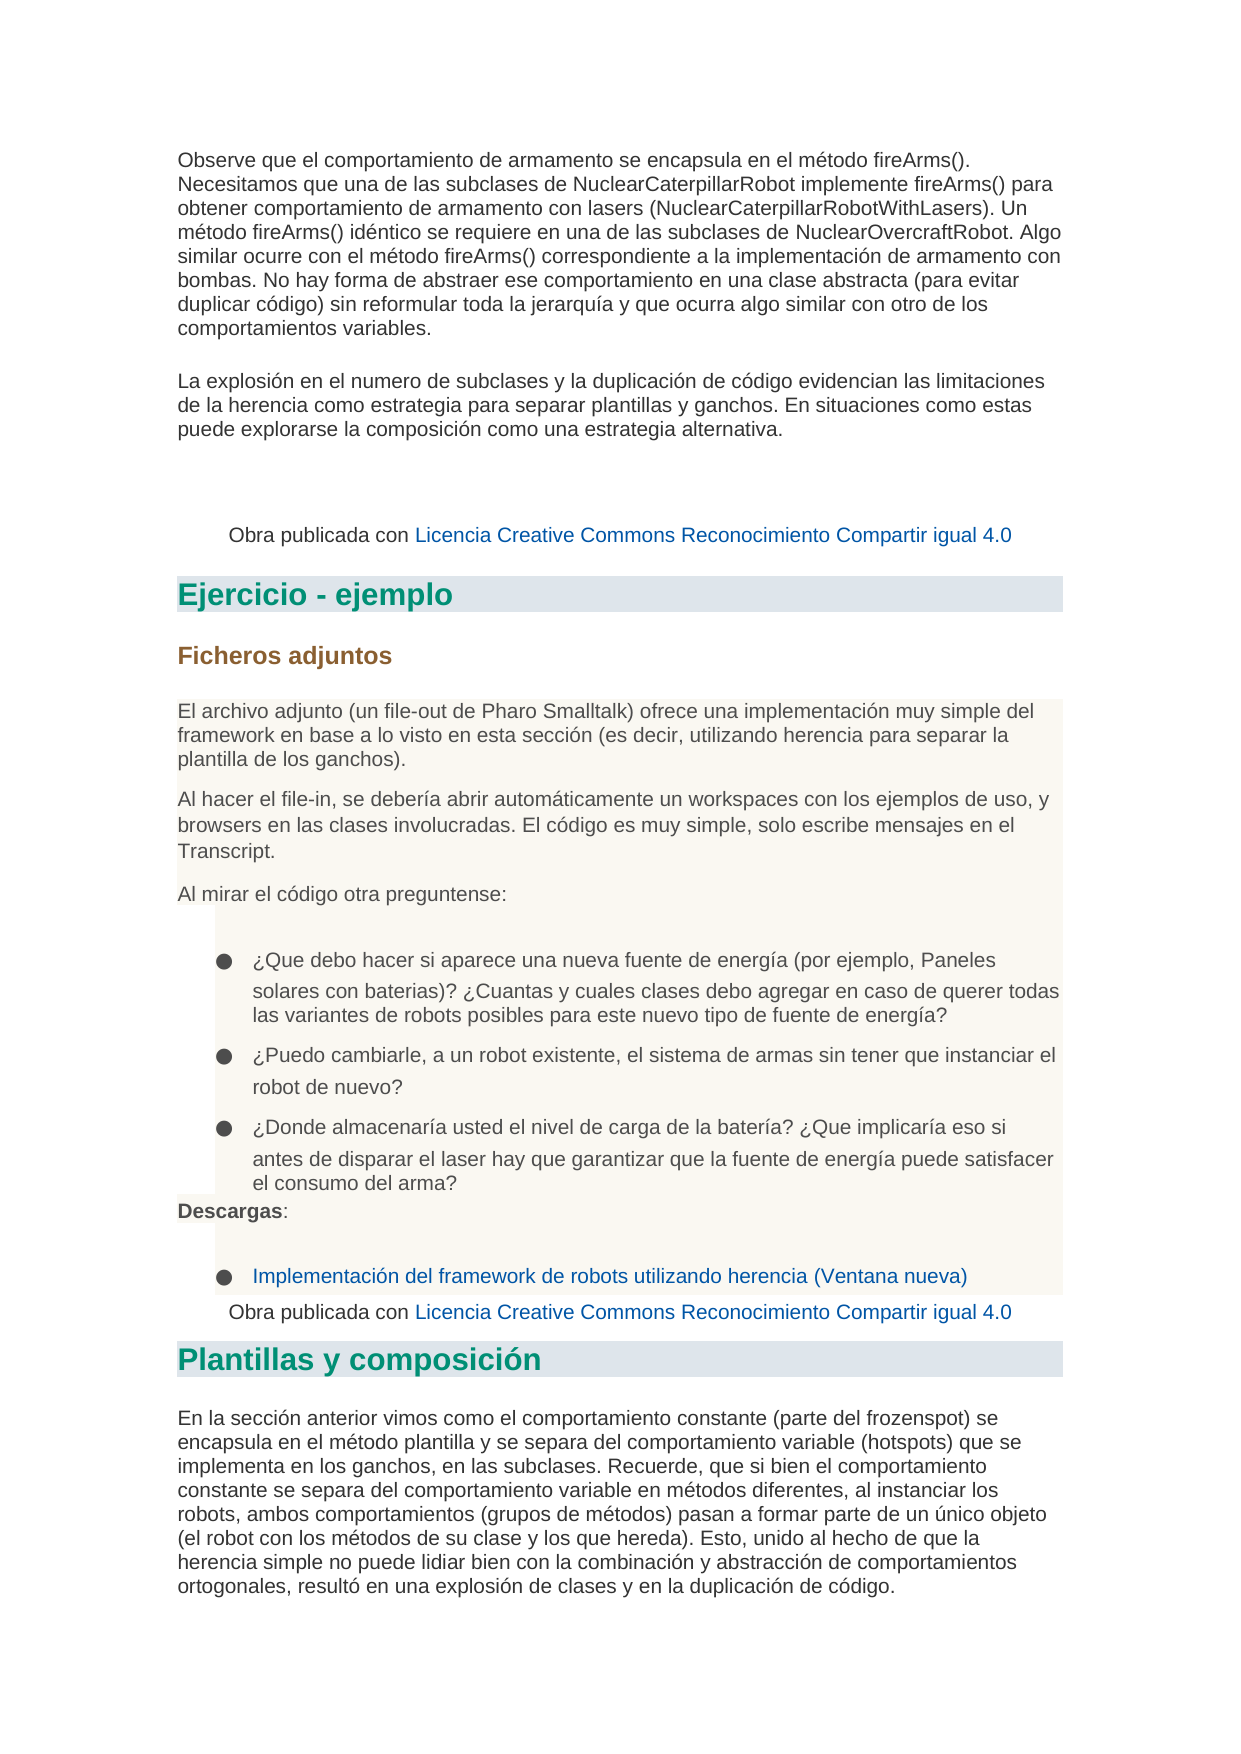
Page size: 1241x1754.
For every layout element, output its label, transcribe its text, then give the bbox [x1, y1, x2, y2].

text Plantillas y composición [177, 1341, 1063, 1377]
list ¿Que debo hacer si aparece una nueva fuente de energía (por ejemplo, Paneles solares con baterias)? ¿Cuantas y cuales clases debo agregar en caso de querer todas las variantes de robots posibles para este nuevo tipo de fuente de energía? [215, 936, 1063, 1027]
text El archivo adjunto (un file-out de Pharo Smalltalk) ofrece una implementación muy simple del framework en base a lo visto en esta sección (es decir, utilizando herencia para separar la plantilla de los ganchos). [177, 699, 1063, 771]
text Al hacer el file-in, se debería abrir automáticamente un workspaces con los ejemplos de uso, y browsers en las clases involucradas. El código es muy simple, solo escribe mensajes en el Transcript. [177, 787, 1063, 863]
text Obra publicada con Licencia Creative Commons Reconocimiento Compartir igual 4.0 [177, 1300, 1063, 1324]
subtitle Ficheros adjuntos [177, 641, 1063, 669]
list ¿Puedo cambiarle, a un robot existente, el sistema de armas sin tener que instanciar el robot de nuevo? [215, 1032, 1063, 1099]
text Descargas: [177, 1199, 1063, 1223]
list Implementación del framework de robots utilizando herencia (Ventana nueva) [215, 1252, 1063, 1295]
text En la sección anterior vimos como el comportamiento constante (parte del frozenspot) se encapsula en el método plantilla y se separa del comportamiento variable (hotspots) que se implementa en los ganchos, en las subclases. Recuerde, que si bien el comportamiento constante se separa del comportamiento variable en métodos diferentes, al instanciar los robots, ambos comportamientos (grupos de métodos) pasan a formar parte de un único objeto (el robot con los métodos de su clase y los que hereda). Esto, unido al hecho de que la herencia simple no puede lidiar bien con la combinación y abstracción de comportamientos ortogonales, resultó en una explosión de clases y en la duplicación de código. [177, 1406, 1063, 1598]
text Obra publicada con Licencia Creative Commons Reconocimiento Compartir igual 4.0 [177, 523, 1063, 547]
text La explosión en el numero de subclases y la duplicación de código evidencian las limitaciones de la herencia como estrategia para separar plantillas y ganchos. En situaciones como estas puede explorarse la composición como una estrategia alternativa. [177, 368, 1063, 440]
list ¿Donde almacenaría usted el nivel de carga de la batería? ¿Que implicaría eso si antes de disparar el laser hay que garantizar que la fuente de energía puede satisfacer el consumo del arma? [215, 1104, 1063, 1194]
text Observe que el comportamiento de armamento se encapsula en el método fireArms(). Necesitamos que una de las subclases de NuclearCaterpillarRobot implemente fireArms() para obtener comportamiento de armamento con lasers (NuclearCaterpillarRobotWithLasers). Un método fireArms() idéntico se requiere en una de las subclases de NuclearOvercraftRobot. Algo similar ocurre con el método fireArms() correspondiente a la implementación de armamento con bombas. No hay forma de abstraer ese comportamiento en una clase abstracta (para evitar duplicar código) sin reformular toda la jerarquía y que ocurra algo similar con otro de los comportamientos variables. [177, 148, 1063, 339]
subtitle Ejercicio - ejemplo [177, 576, 1063, 612]
text Al mirar el código otra preguntense: [177, 881, 1063, 905]
